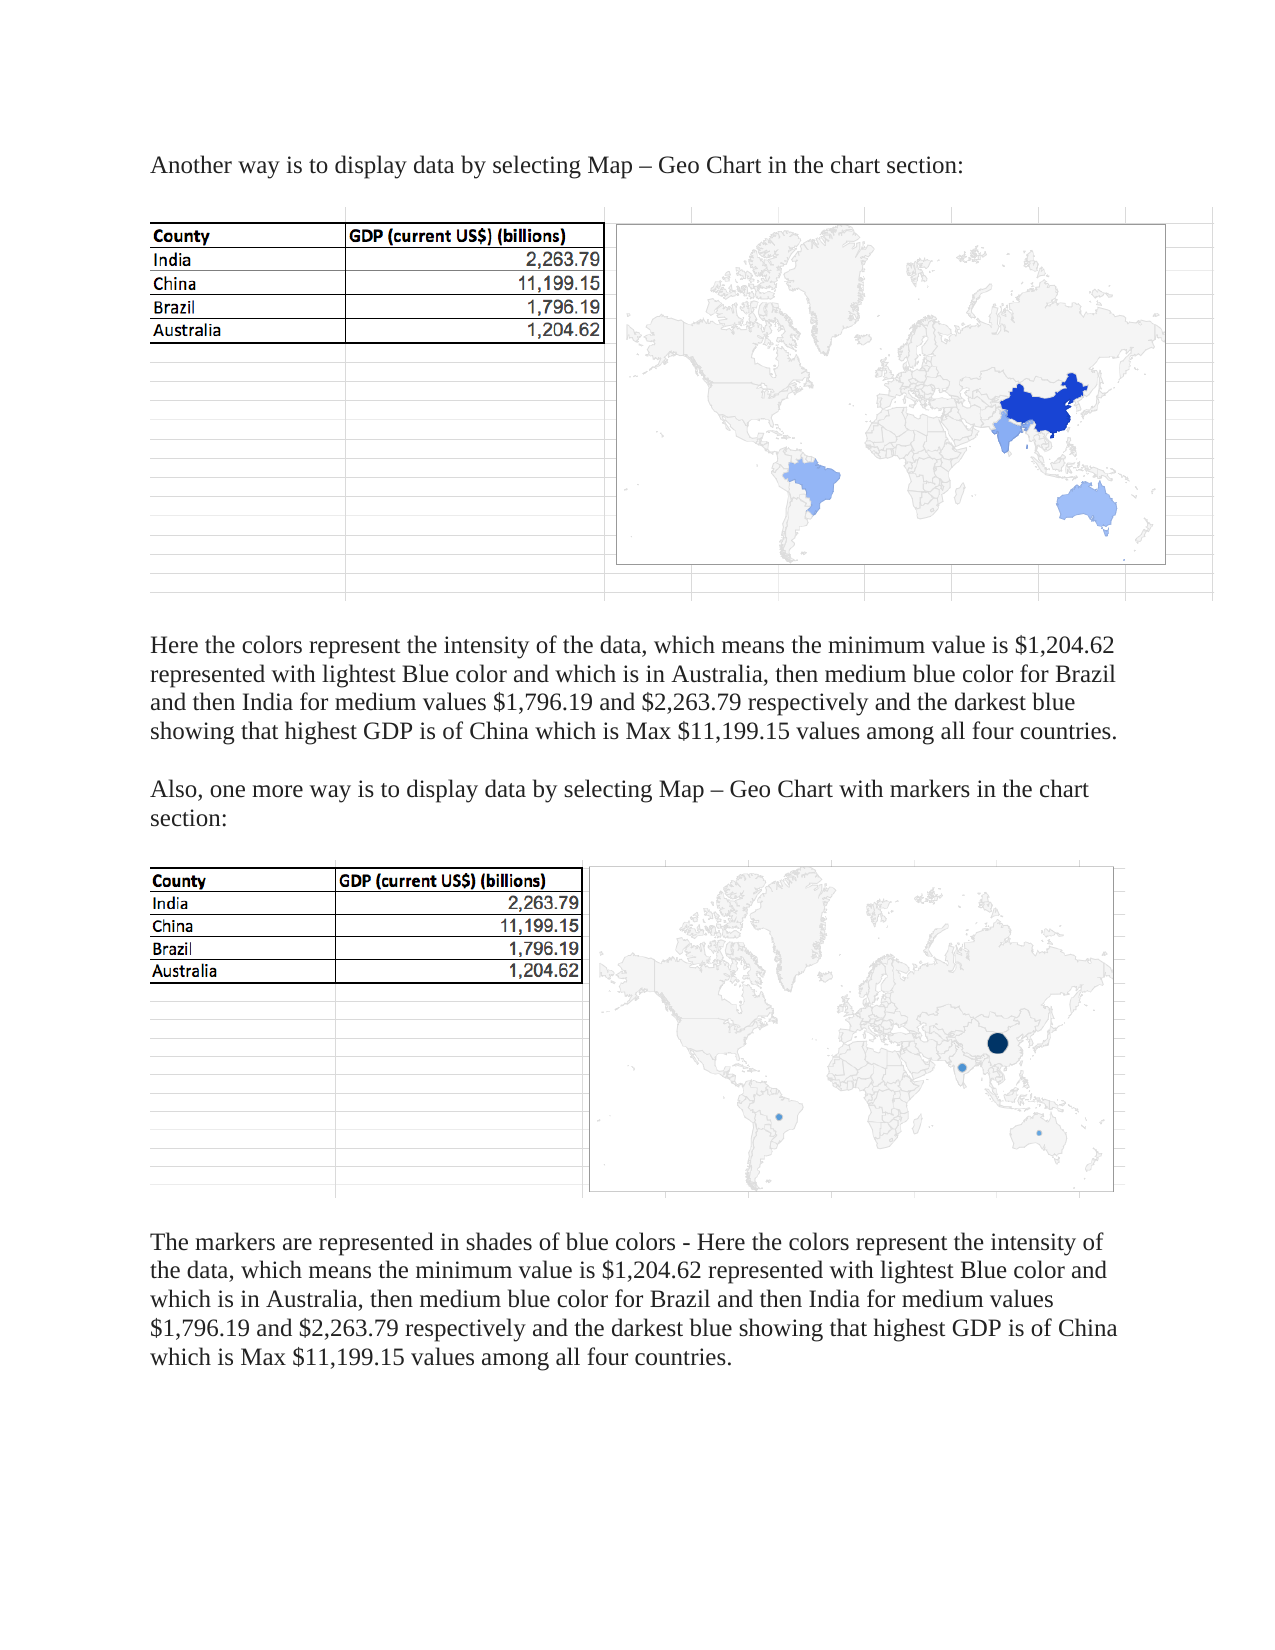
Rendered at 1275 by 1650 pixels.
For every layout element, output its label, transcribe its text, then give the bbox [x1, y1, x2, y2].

text Also, one more way is to display data by selecting Map – Geo Chart with markers in the chart section: [150, 774, 1125, 832]
text Here the colors represent the intensity of the data, which means the minimum value is $1,204.62 represented with lightest Blue color and which is in Australia, then medium blue color for Brazil and then India for medium values $1,796.19 and $2,263.79 respectively and the darkest blue showing that highest GDP is of China which is Max $11,199.15 values among all four countries. [150, 630, 1125, 745]
text The markers are represented in shades of blue colors - Here the colors represent the intensity of the data, which means the minimum value is $1,204.62 represented with lightest Blue color and which is in Australia, then medium blue color for Brazil and then India for medium values $1,796.19 and $2,263.79 respectively and the darkest blue showing that highest GDP is of China which is Max $11,199.15 values among all four countries. [150, 1227, 1125, 1370]
text Another way is to display data by selecting Map – Geo Chart in the chart section: [150, 150, 1125, 179]
picture [150, 860, 1125, 1198]
picture [150, 207, 1215, 601]
